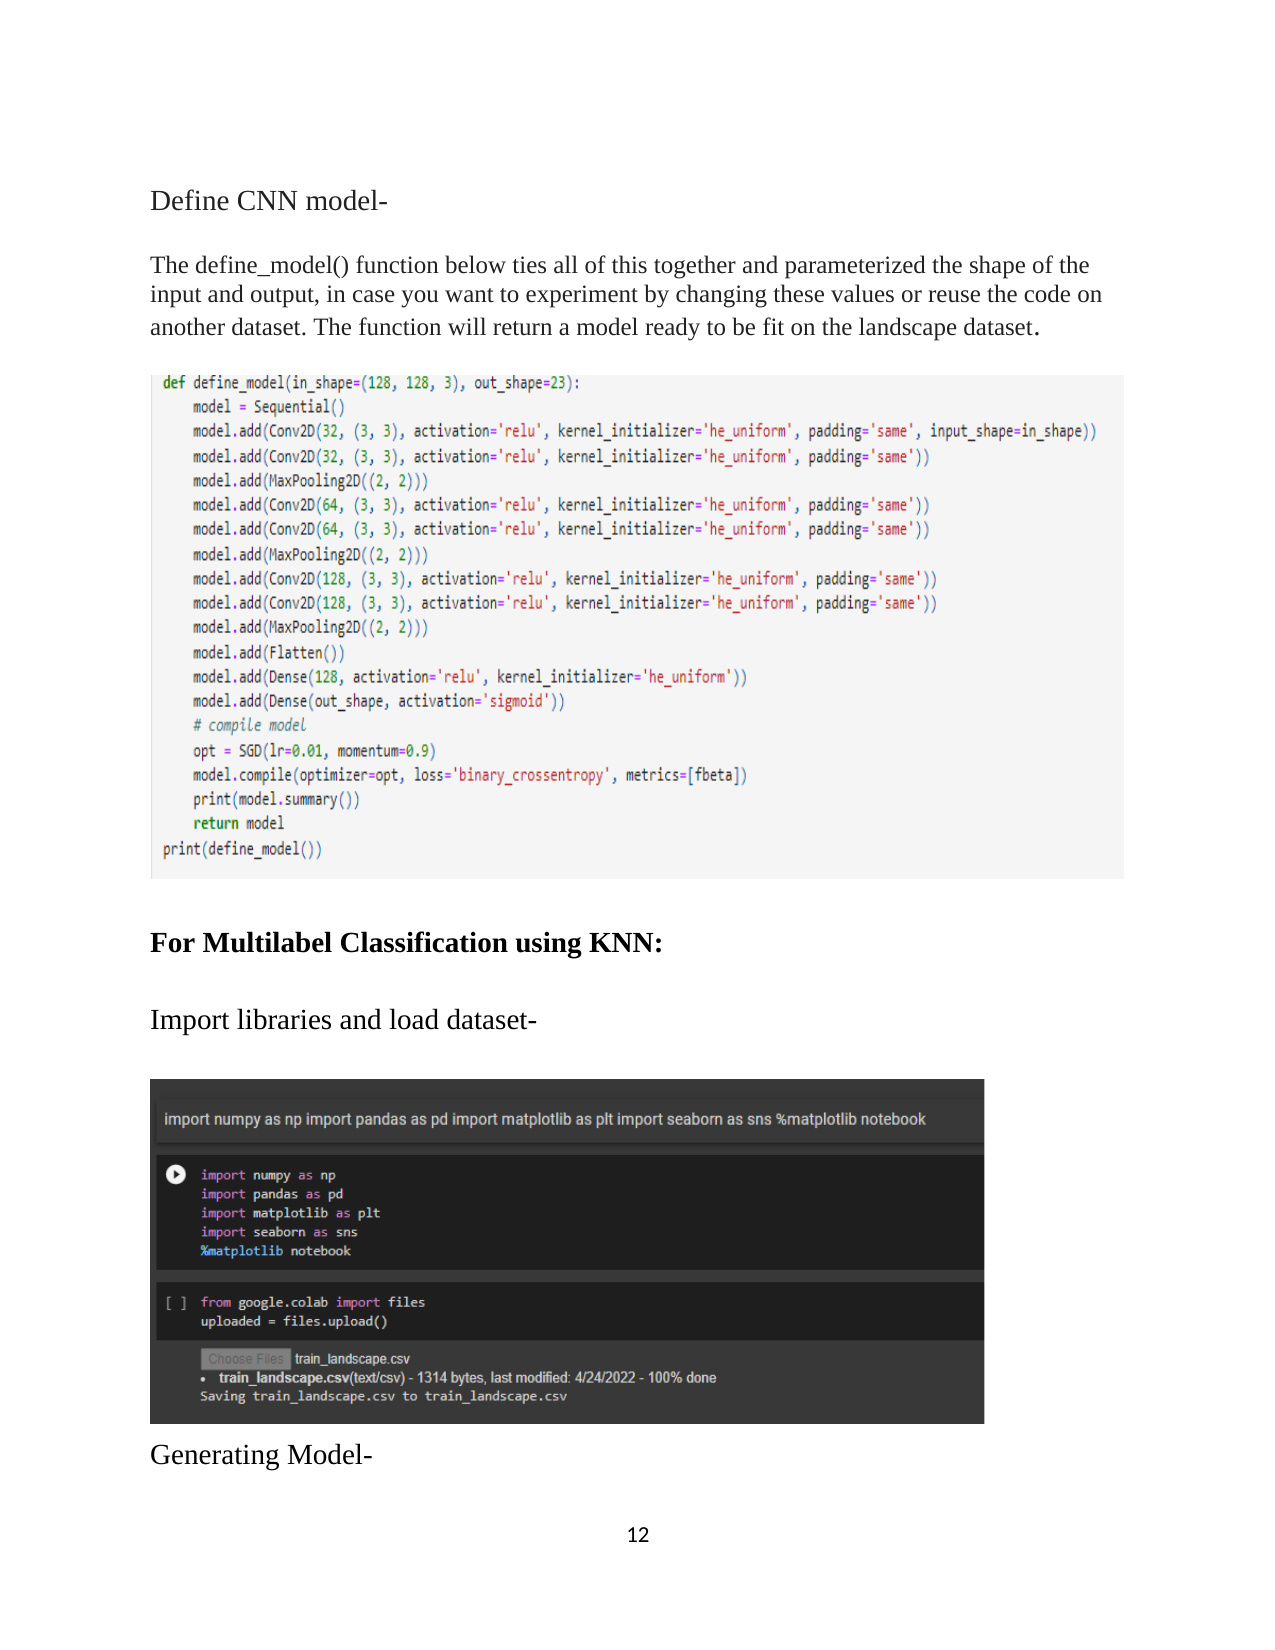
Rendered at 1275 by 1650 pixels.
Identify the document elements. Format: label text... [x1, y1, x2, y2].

picture [150, 1079, 985, 1424]
text Define CNN model- [150, 183, 1125, 217]
text Generating Model- [150, 1437, 1125, 1471]
text The define_model() function below ties all of this together and parameterized the shape of the input and output, in case you want to experiment by changing these values or reuse the code on another dataset. The function will return a model ready to be fit on the landscape dataset. [150, 251, 1125, 342]
text Import libraries and load dataset- [150, 1002, 1125, 1036]
picture [150, 375, 1124, 879]
text For Multilabel Classification using KNN: [150, 925, 1125, 959]
